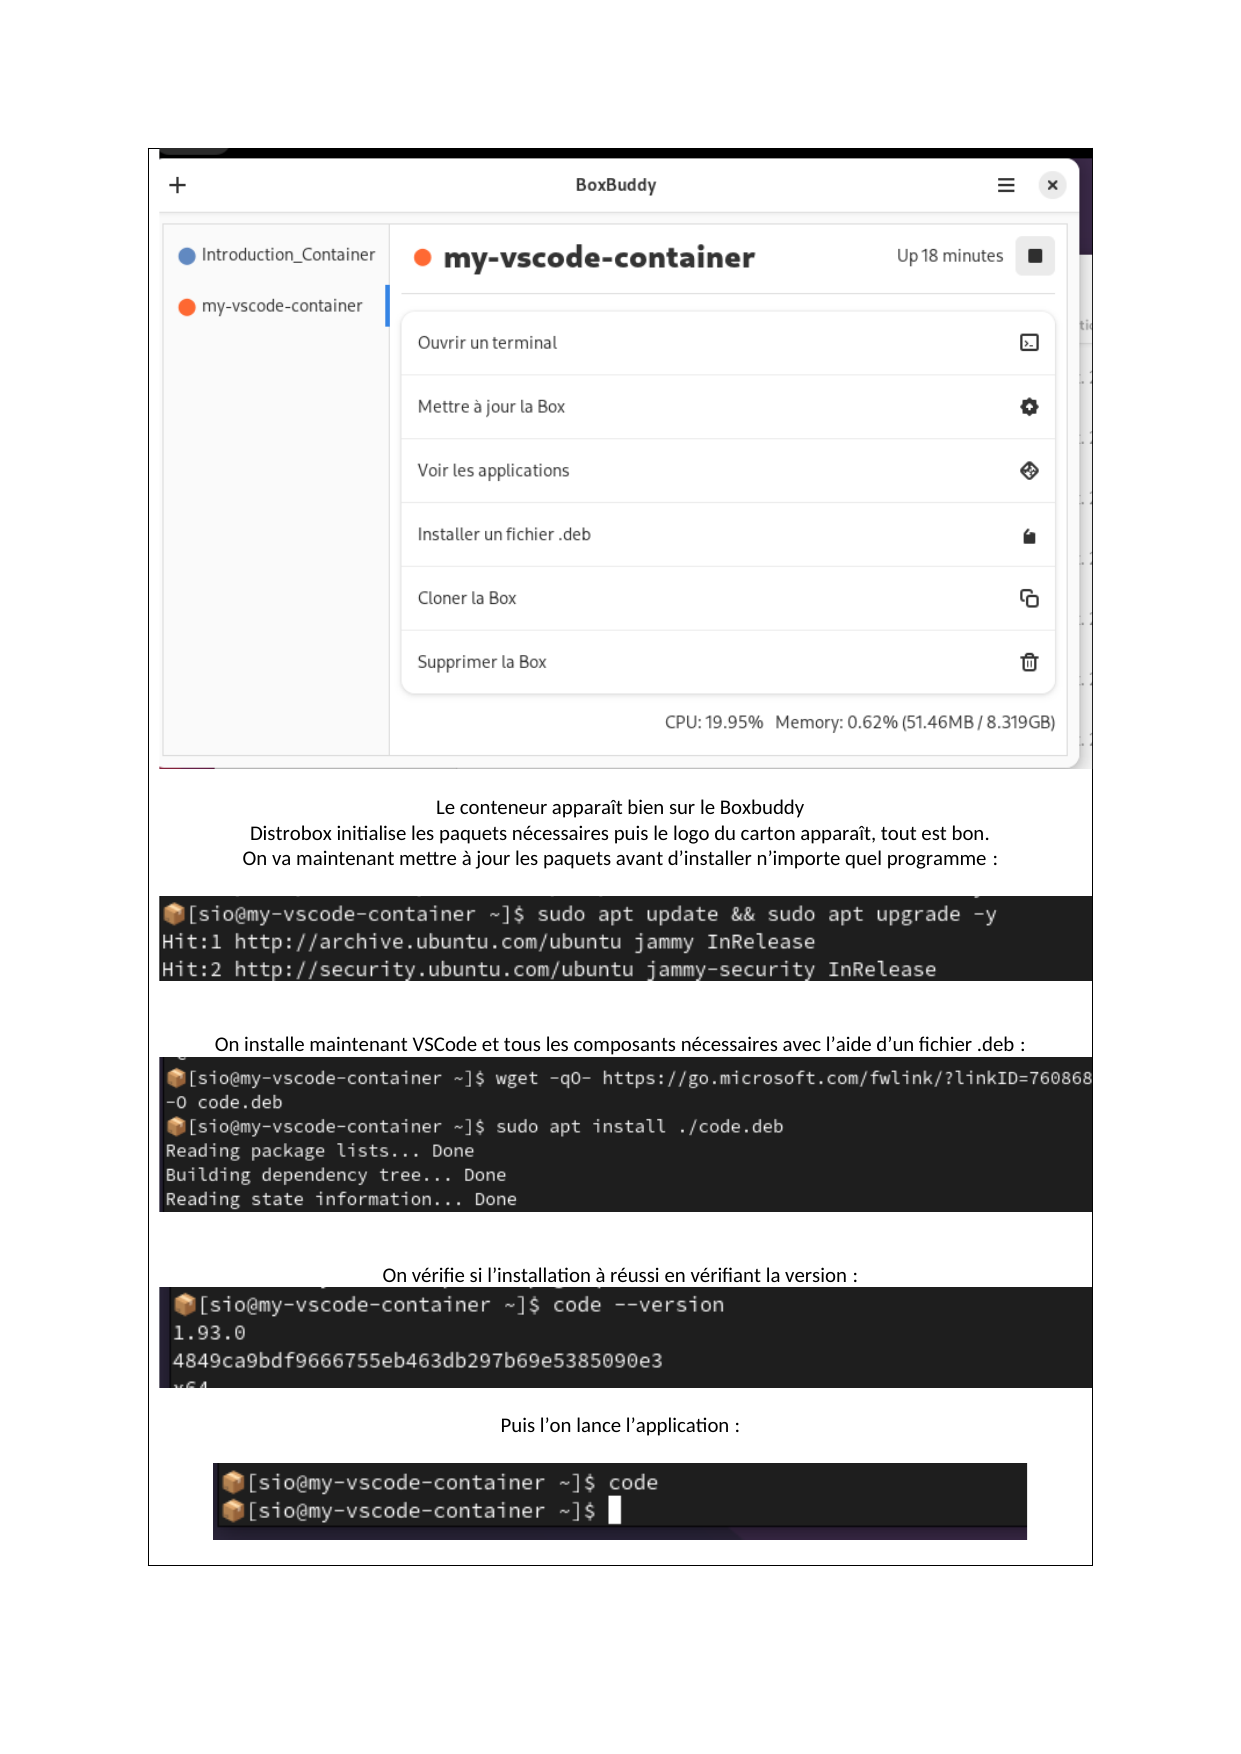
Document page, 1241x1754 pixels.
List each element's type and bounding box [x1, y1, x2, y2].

table_header [149, 149, 1092, 1565]
picture [159, 1287, 1093, 1388]
picture [159, 1057, 1093, 1212]
picture [213, 1463, 1028, 1540]
picture [159, 896, 1093, 981]
picture [159, 148, 1093, 769]
